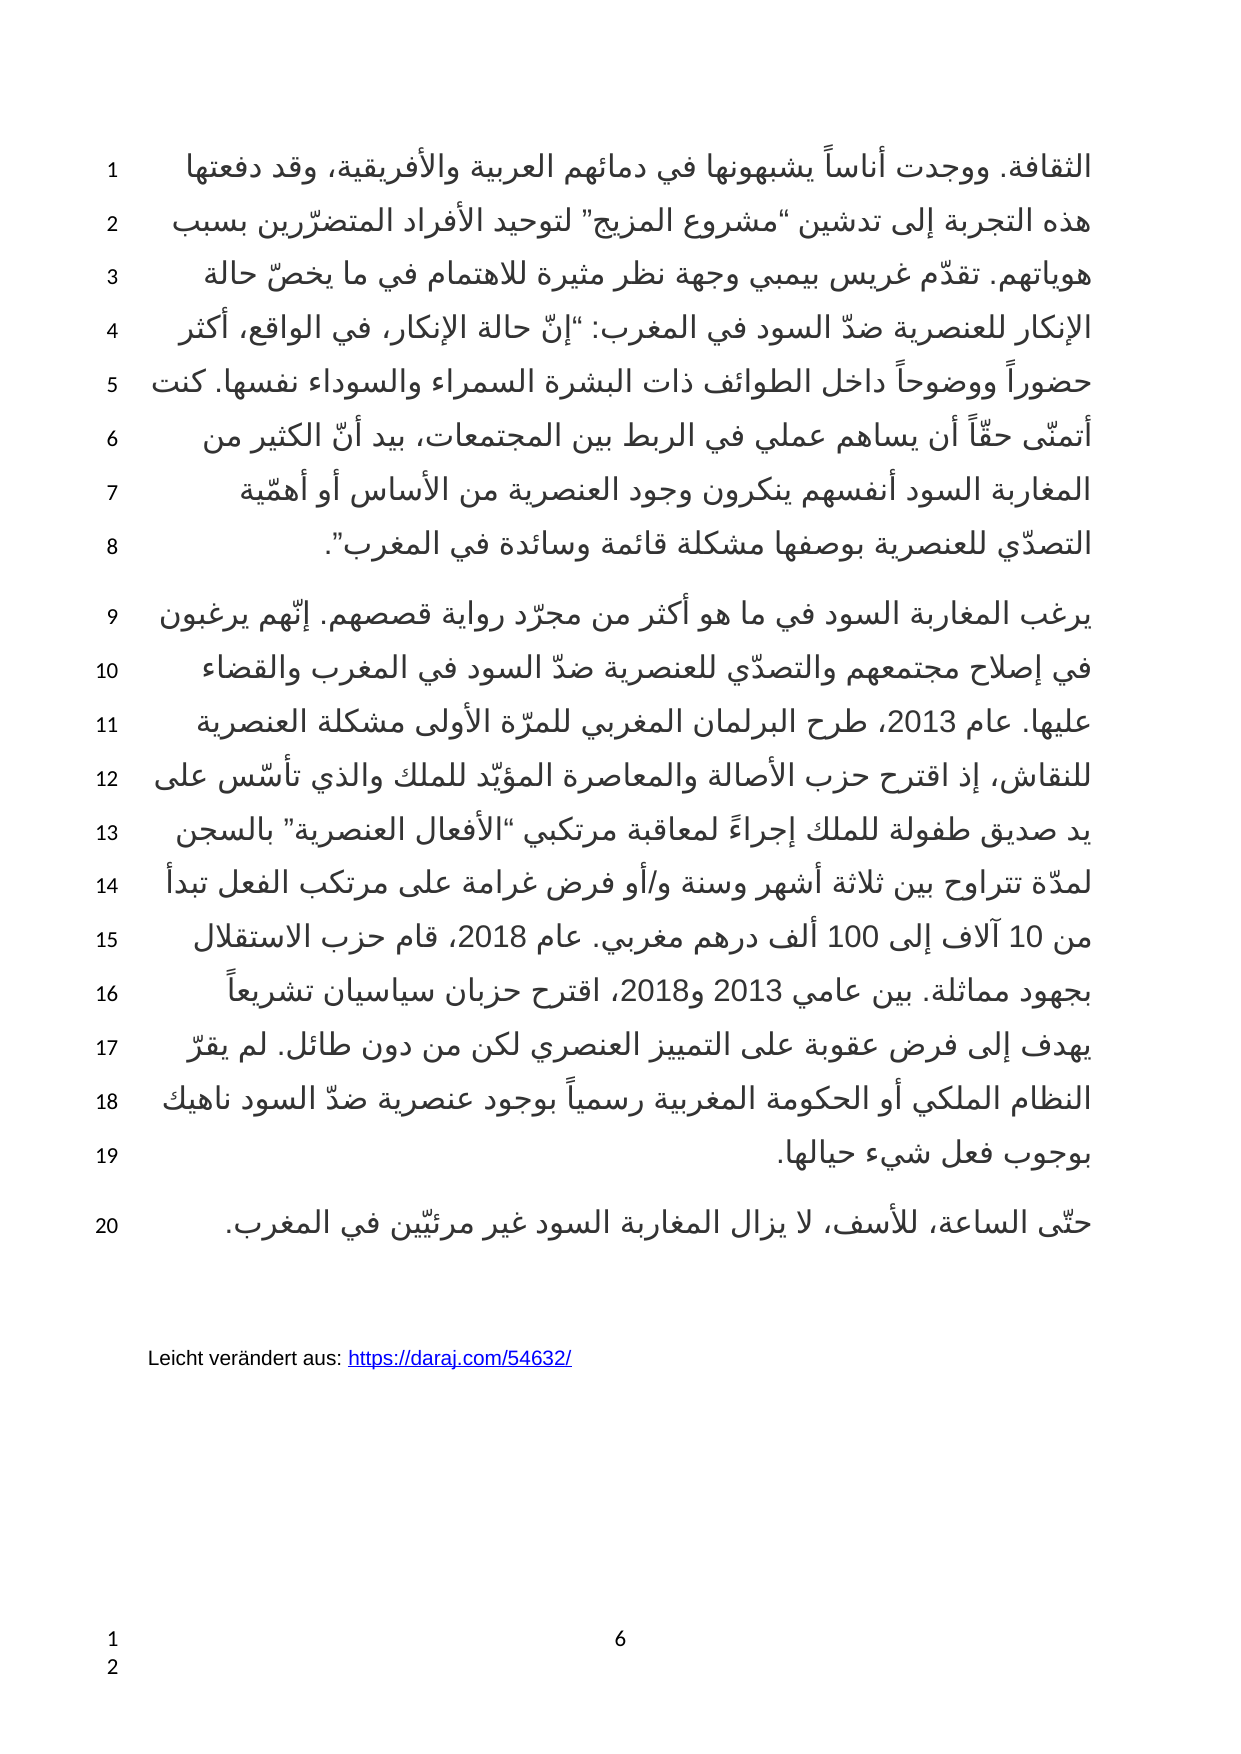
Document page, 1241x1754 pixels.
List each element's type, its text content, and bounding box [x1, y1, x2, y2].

text يرغب المغاربة السود في ما هو أكثر من مجرّد رواية قصصهم. إنّهم يرغبون في إصلاح مجتمعهم والتصدّي للعنصرية ضدّ السود في المغرب والقضاء عليها. عام 2013، طرح البرلمان المغربي للمرّة الأولى مشكلة العنصرية للنقاش، إذ اقترح حزب الأصالة والمعاصرة المؤيّد للملك والذي تأسّس على يد صديق طفولة للملك إجراءً لمعاقبة مرتكبي “الأفعال العنصرية” بالسجن لمدّة تتراوح بين ثلاثة أشهر وسنة و/أو فرض غرامة على مرتكب الفعل تبدأ من 10 آلاف إلى 100 ألف درهم مغربي. عام 2018، قام حزب الاستقلال بجهود مماثلة. بين عامي 2013 و2018، اقترح حزبان سياسيان تشريعاً يهدف إلى فرض عقوبة على التمييز العنصري لكن من دون طائل. لم يقرّ النظام الملكي أو الحكومة المغربية رسمياً بوجود عنصرية ضدّ السود ناهيك بوجوب فعل شيء حيالها. [148, 595, 1092, 1170]
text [148, 148, 1092, 561]
text حتّى الساعة، للأسف، لا يزال المغاربة السود غير مرئيّين في المغرب. [148, 1204, 1092, 1240]
text Leicht verändert aus: https://daraj.com/54632/ [148, 1345, 1092, 1369]
